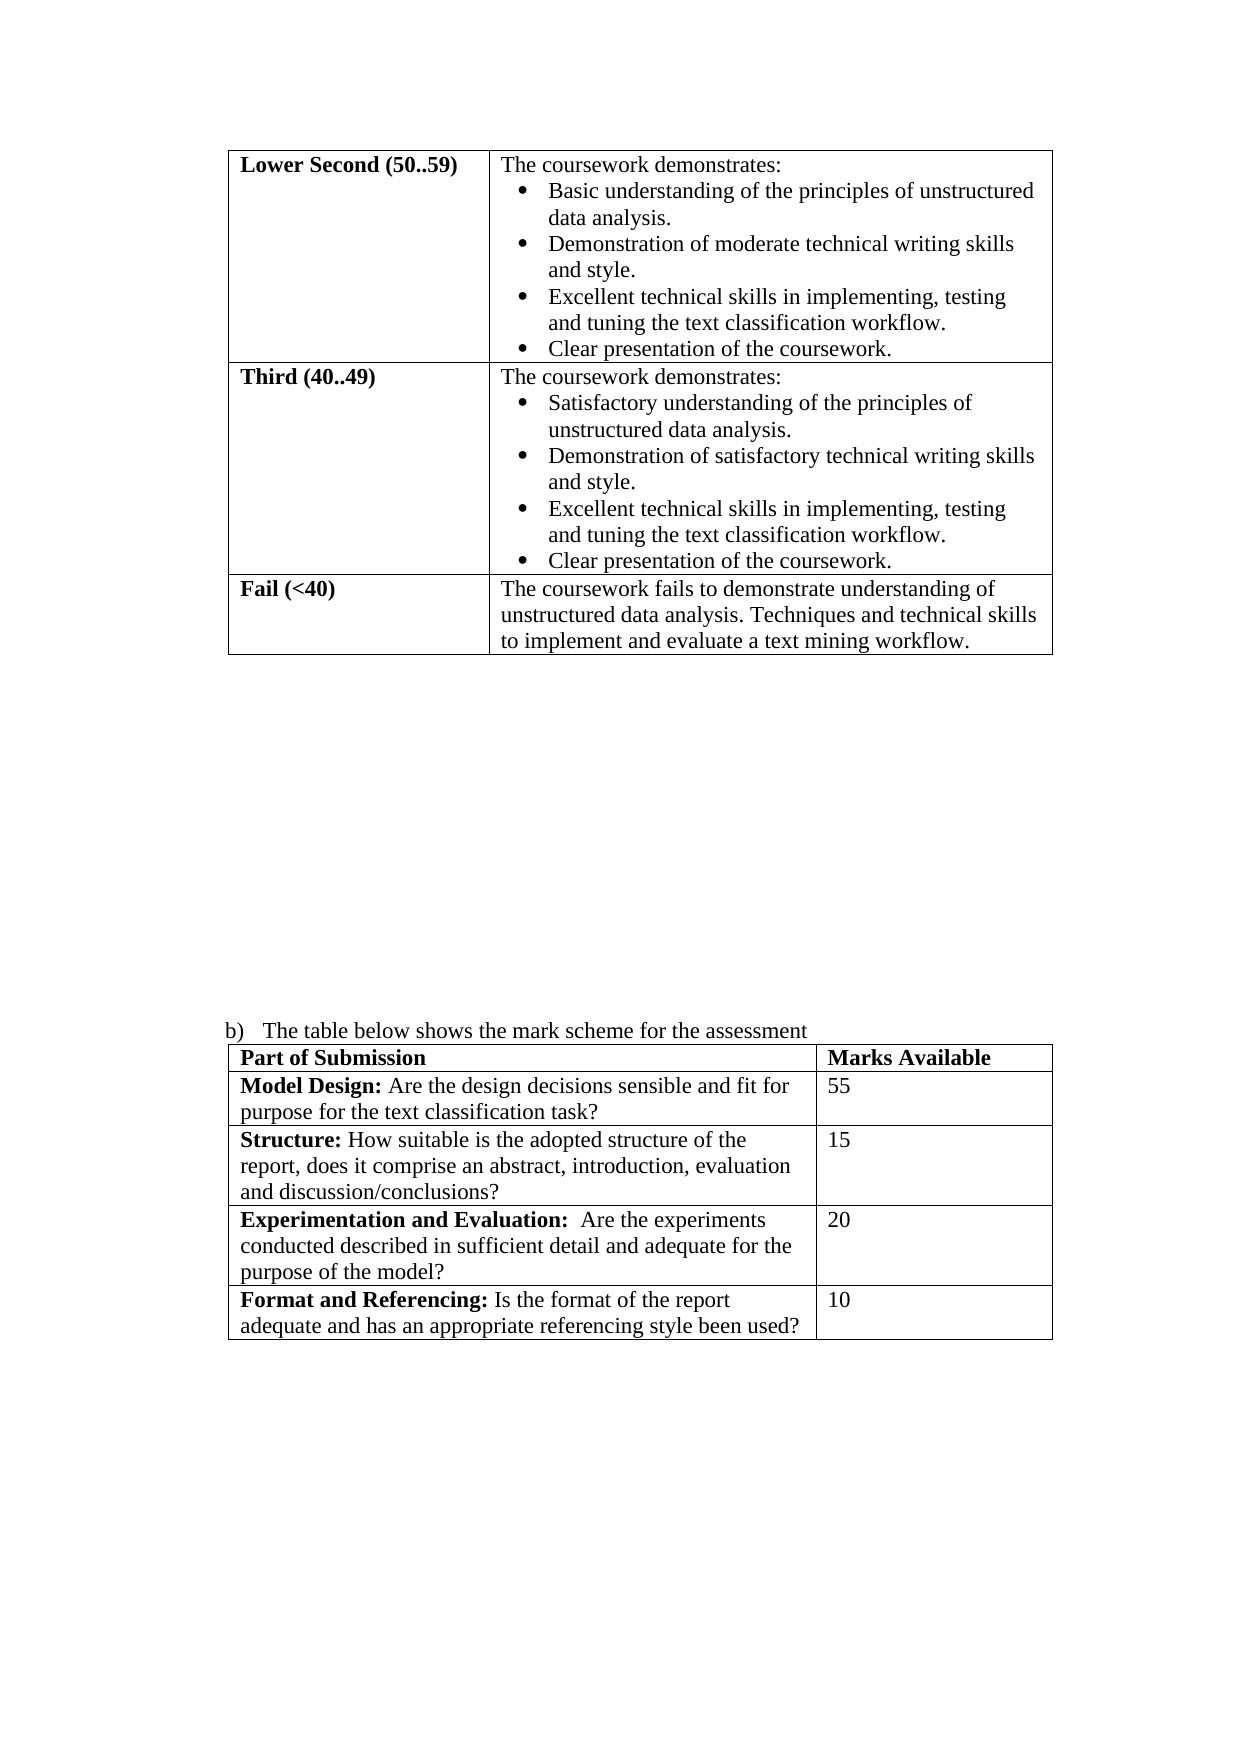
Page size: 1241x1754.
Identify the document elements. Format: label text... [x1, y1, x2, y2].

table_cell 20 [817, 1206, 1052, 1285]
table_cell Model Design: Are the design decisions sensible and fit for purpose for the text classification task? [229, 1072, 816, 1124]
table_cell Fail (<40) [229, 575, 489, 654]
table_cell The coursework fails to demonstrate understanding of unstructured data analysis. Techniques and technical skills to implement and evaluate a text mining workflow. [490, 575, 1052, 654]
table_cell 10 [817, 1286, 1052, 1338]
table_cell Structure: How suitable is the adopted structure of the report, does it comprise an abstract, introduction, evaluation and discussion/conclusions? [229, 1126, 816, 1205]
table_header Part of Submission [229, 1045, 816, 1071]
table_cell Third (40..49) [229, 363, 489, 574]
table_header Marks Available [817, 1045, 1052, 1071]
table_cell The coursework demonstrates: Basic understanding of the principles of unstructured data analysis. Demonstration of moderate technical writing skills and style. Excellent technical skills in implementing, testing and tuning the text classification workflow. Clear presentation of the coursework. [490, 151, 1052, 362]
table_cell Experimentation and Evaluation: Are the experiments conducted described in sufficient detail and adequate for the purpose of the model? [229, 1206, 816, 1285]
table_cell 55 [817, 1072, 1052, 1124]
table_cell Format and Referencing: Is the format of the report adequate and has an appropriate referencing style been used? [229, 1286, 816, 1338]
table_cell The coursework demonstrates: Satisfactory understanding of the principles of unstructured data analysis. Demonstration of satisfactory technical writing skills and style. Excellent technical skills in implementing, testing and tuning the text classification workflow. Clear presentation of the coursework. [490, 363, 1052, 574]
list The table below shows the mark scheme for the assessment [225, 1017, 1053, 1043]
table_cell 15 [817, 1126, 1052, 1205]
table_cell Lower Second (50..59) [229, 151, 489, 362]
